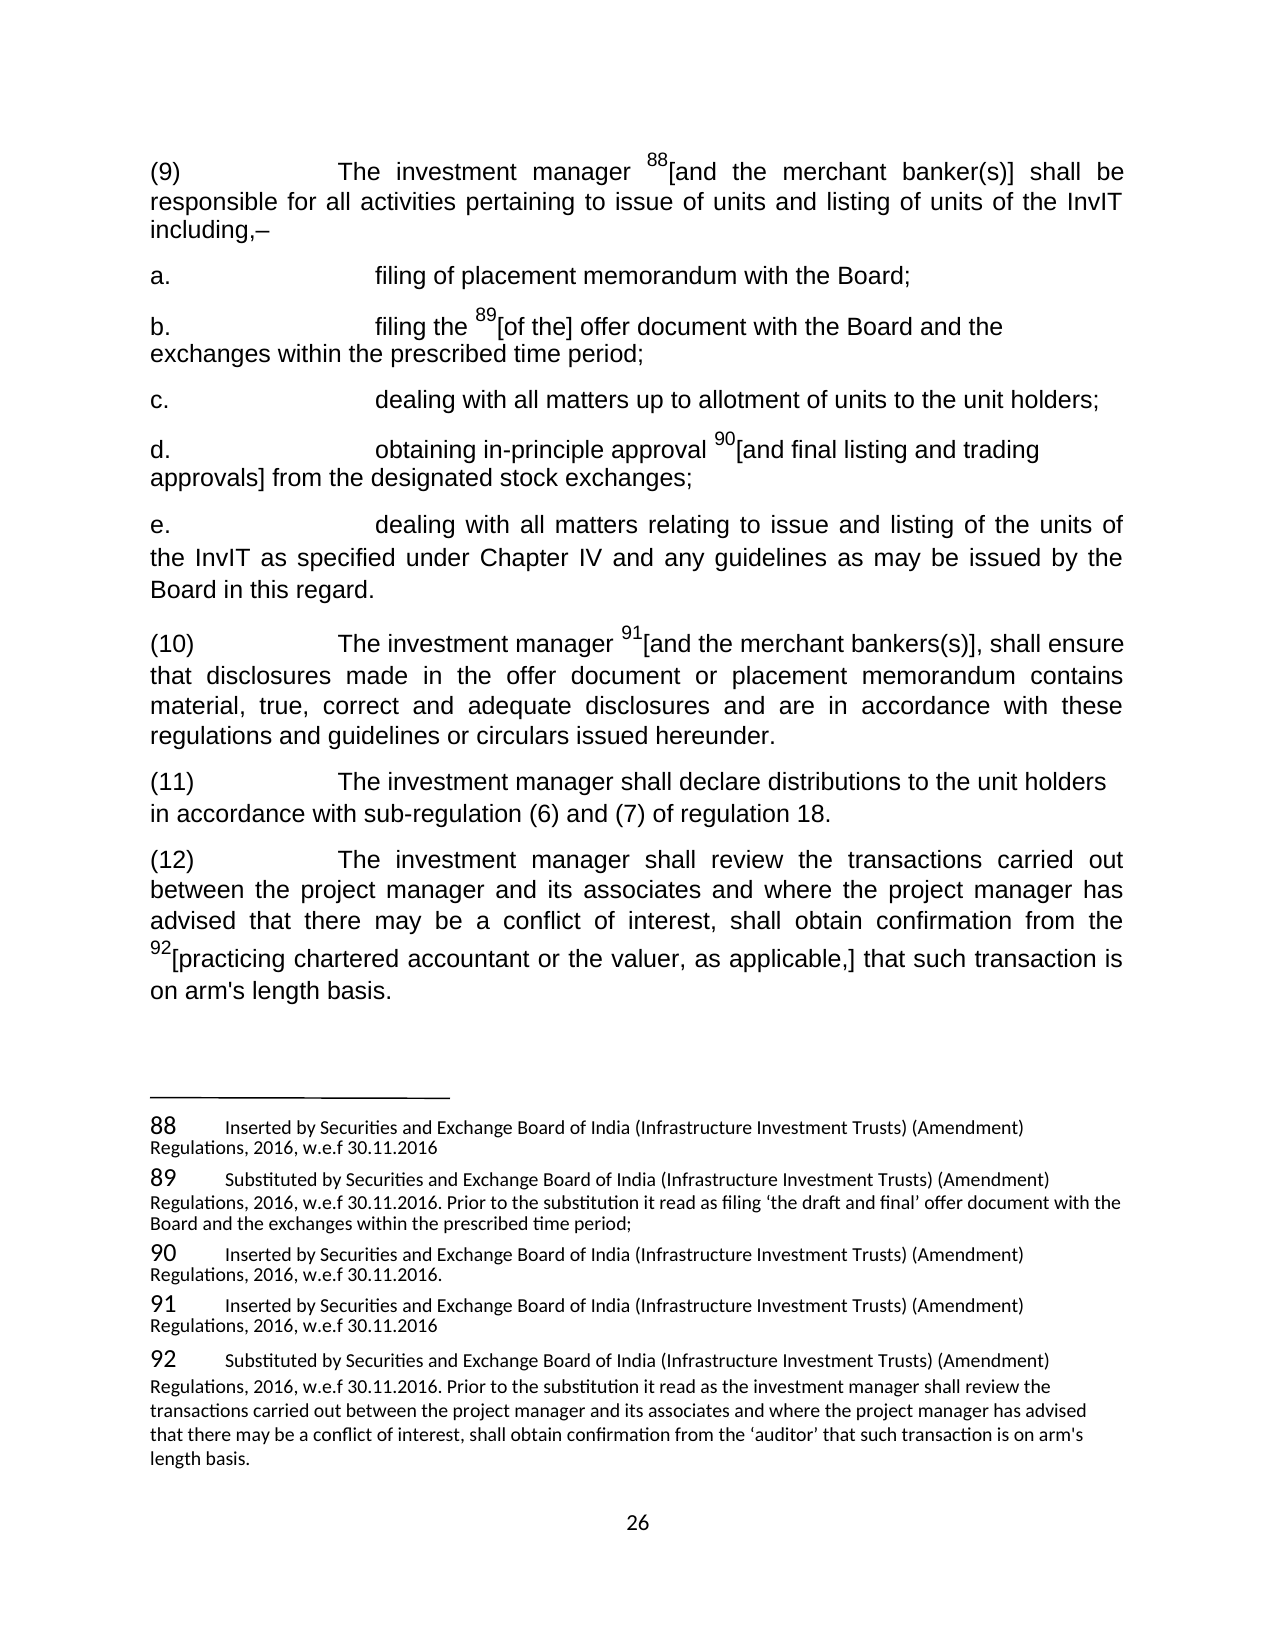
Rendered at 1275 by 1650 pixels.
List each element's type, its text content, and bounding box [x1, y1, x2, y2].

list Inserted by Securities and Exchange Board of India (Infrastructure Investment Trusts) (Amendment) Regulations, 2016, w.e.f 30.11.2016 [150, 1114, 1125, 1159]
list The investment manager shall review the transactions carried out between the project manager and its associates and where the project manager has advised that there may be a conflict of interest, shall obtain confirmation from the 92[practicing chartered accountant or the valuer, as applicable,] that such transaction is on arm's length basis. [150, 845, 1125, 1005]
list The investment manager 91[and the merchant bankers(s)], shall ensure that disclosures made in the offer document or placement memorandum contains material, true, correct and adequate disclosures and are in accordance with these regulations and guidelines or circulars issued hereunder. [150, 621, 1125, 750]
list The investment manager 88[and the merchant banker(s)] shall be responsible for all activities pertaining to issue of units and listing of units of the InvIT including,– [150, 150, 1125, 244]
list filing of placement memorandum with the Board; [150, 261, 1125, 290]
list filing the 89[of the] offer document with the Board and the exchanges within the prescribed time period; [150, 307, 1125, 368]
list dealing with all matters up to allotment of units to the unit holders; [150, 385, 1125, 414]
list Substituted by Securities and Exchange Board of India (Infrastructure Investment Trusts) (Amendment) Regulations, 2016, w.e.f 30.11.2016. Prior to the substitution it read as the investment manager shall review the transactions carried out between the project manager and its associates and where the project manager has advised that there may be a conflict of interest, shall obtain confirmation from the ‘auditor’ that such transaction is on arm's length basis. [150, 1342, 1125, 1471]
list Inserted by Securities and Exchange Board of India (Infrastructure Investment Trusts) (Amendment) Regulations, 2016, w.e.f 30.11.2016 [150, 1291, 1125, 1337]
list Substituted by Securities and Exchange Board of India (Infrastructure Investment Trusts) (Amendment) Regulations, 2016, w.e.f 30.11.2016. Prior to the substitution it read as filing ‘the draft and final’ offer document with the Board and the exchanges within the prescribed time period; [150, 1164, 1125, 1236]
list obtaining in-principle approval 90[and final listing and trading approvals] from the designated stock exchanges; [150, 431, 1125, 492]
list dealing with all matters relating to issue and listing of the units of the InvIT as specified under Chapter IV and any guidelines as may be issued by the Board in this regard. [150, 510, 1125, 604]
text 26 [150, 1508, 1125, 1536]
list The investment manager shall declare distributions to the unit holders in accordance with sub-regulation (6) and (7) of regulation 18. [150, 767, 1125, 828]
list Inserted by Securities and Exchange Board of India (Infrastructure Investment Trusts) (Amendment) Regulations, 2016, w.e.f 30.11.2016. [150, 1241, 1125, 1286]
